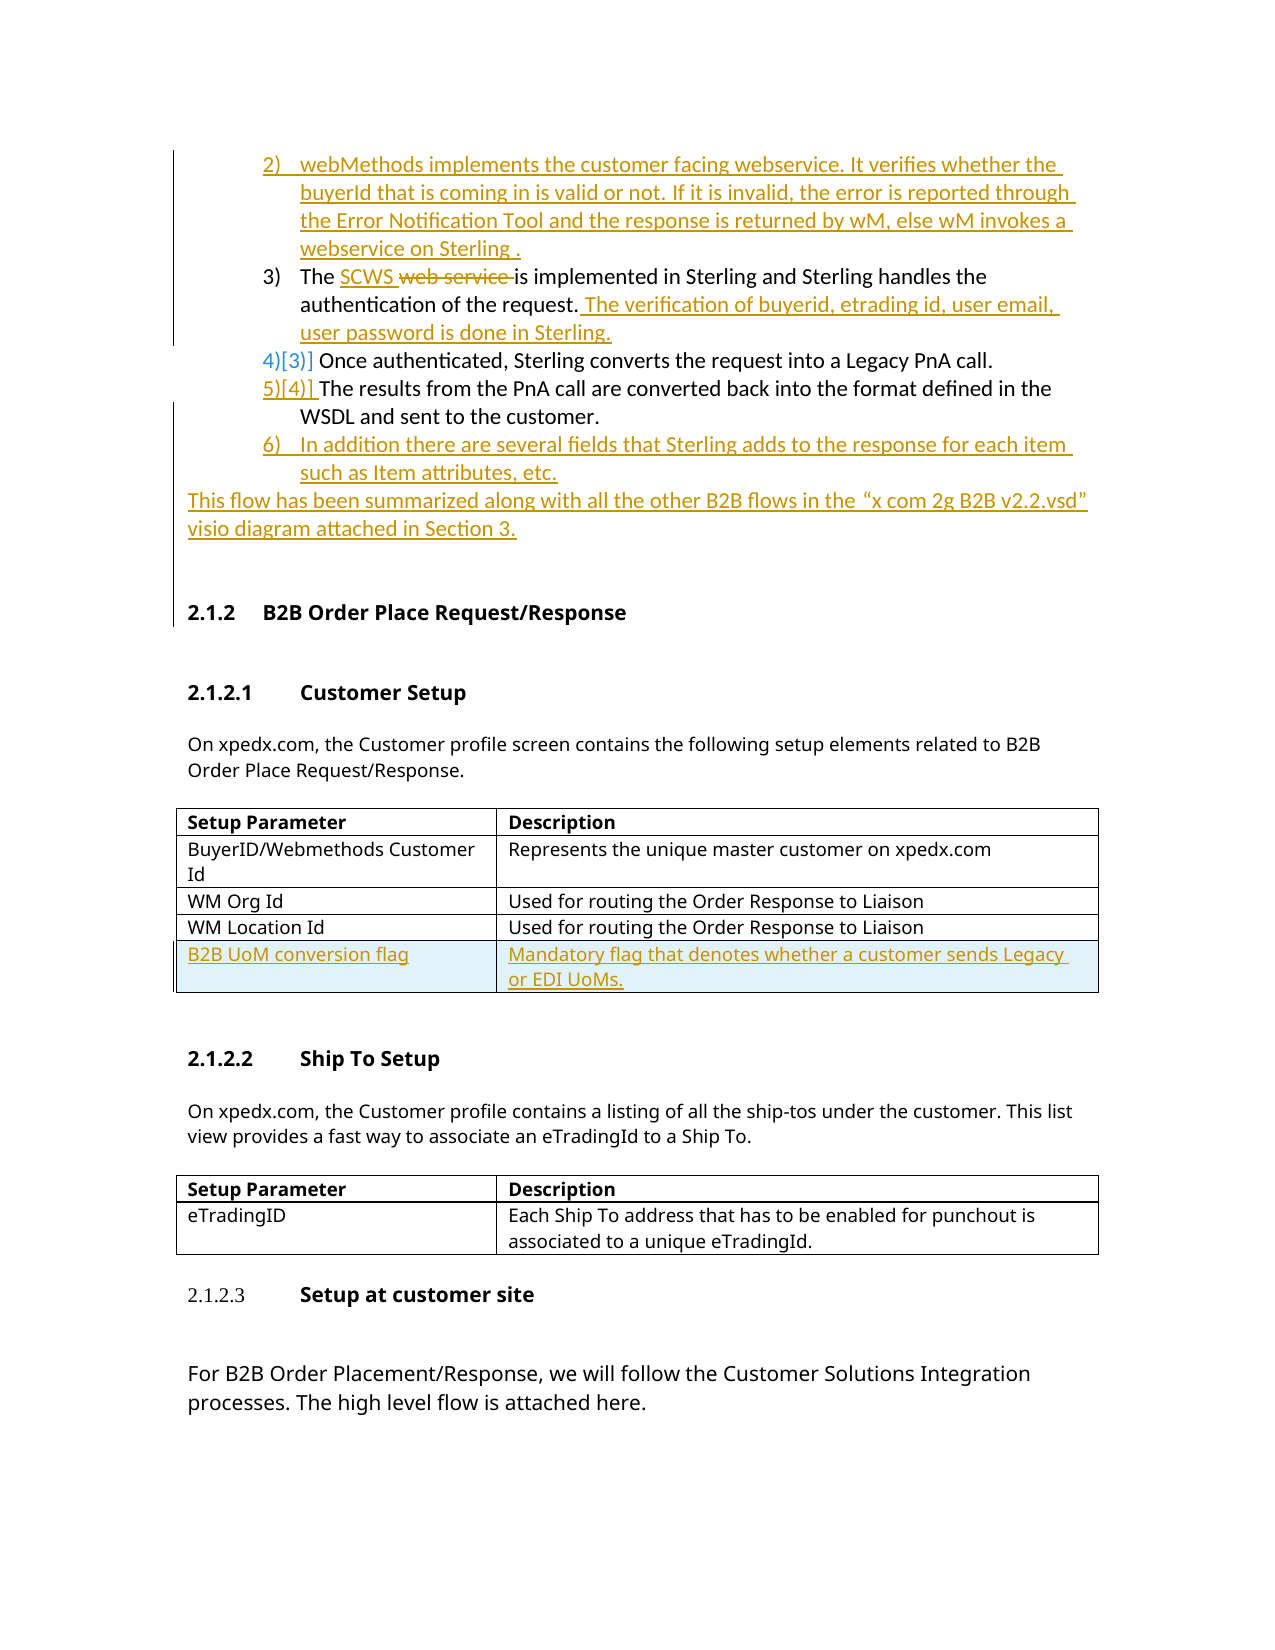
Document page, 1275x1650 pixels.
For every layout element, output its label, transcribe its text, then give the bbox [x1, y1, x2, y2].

subtitle Customer Setup [187, 678, 1087, 706]
table_header Description [497, 809, 1098, 835]
list The results from the PnA call are converted back into the format defined in the WSDL and sent to the customer. [262, 374, 1087, 430]
text On xpedx.com, the Customer profile screen contains the following setup elements related to B2B Order Place Request/Response. [187, 732, 1087, 783]
list Once authenticated, Sterling converts the request into a Legacy PnA call. [262, 346, 1087, 374]
text On xpedx.com, the Customer profile contains a listing of all the ship-tos under the customer. This list view provides a fast way to associate an eTradingId to a Ship To. [187, 1098, 1087, 1149]
table_cell Represents the unique master customer on xpedx.com [497, 836, 1098, 887]
table_cell Each Ship To address that has to be enabled for punchout is associated to a unique eTradingId. [497, 1203, 1098, 1253]
list The is implemented in Sterling and Sterling handles the authentication of the request. [262, 262, 1087, 346]
table_cell WM Org Id [177, 888, 496, 913]
table_header Setup Parameter [177, 809, 496, 835]
text For B2B Order Placement/Response, we will follow the Customer Solutions Integration processes. The high level flow is attached here. [187, 1359, 1087, 1416]
table_cell BuyerID/Webmethods Customer Id [177, 836, 496, 887]
table_header Setup Parameter [177, 1176, 496, 1201]
table_cell eTradingID [177, 1203, 496, 1253]
subtitle Ship To Setup [187, 1044, 1087, 1073]
table_cell Used for routing the Order Response to Liaison [497, 915, 1098, 940]
table_cell WM Location Id [177, 915, 496, 940]
table_header Description [497, 1176, 1098, 1201]
table_cell Used for routing the Order Response to Liaison [497, 888, 1098, 913]
subtitle Setup at customer site [187, 1280, 1087, 1308]
subtitle B2B Order Place Request/Response [187, 598, 1087, 627]
